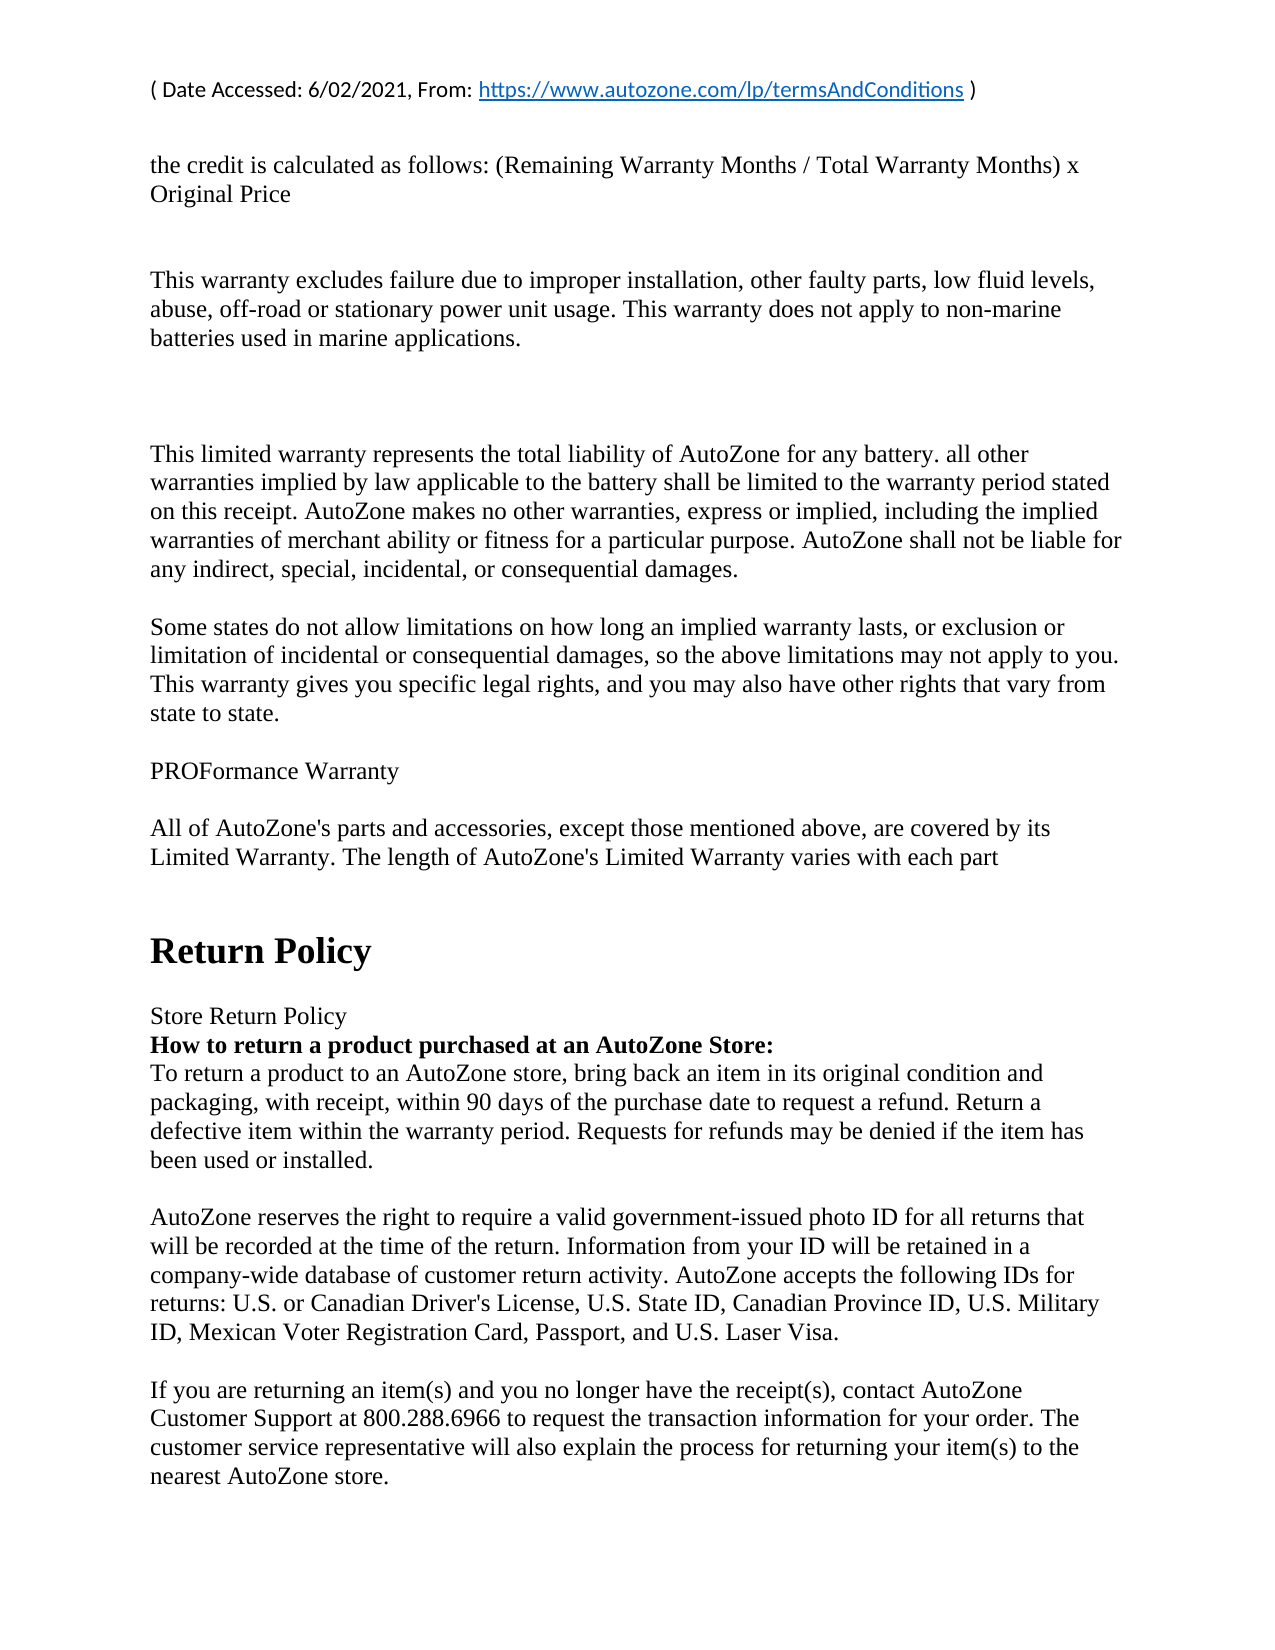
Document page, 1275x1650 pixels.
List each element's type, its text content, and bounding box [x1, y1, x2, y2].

text Return Policy [150, 929, 1125, 972]
text PROFormance Warranty [150, 756, 1125, 784]
text This limited warranty represents the total liability of AutoZone for any battery. all other warranties implied by law applicable to the battery shall be limited to the warranty period stated on this receipt. AutoZone makes no other warranties, express or implied, including the implied warranties of merchant ability or fitness for a particular purpose. AutoZone shall not be liable for any indirect, special, incidental, or consequential damages. [150, 439, 1125, 582]
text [150, 150, 1125, 207]
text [150, 1030, 1125, 1490]
text All of AutoZone's parts and accessories, except those mentioned above, are covered by its Limited Warranty. The length of AutoZone's Limited Warranty varies with each part [150, 813, 1125, 871]
text Store Return Policy [150, 1001, 1125, 1030]
text This warranty excludes failure due to improper installation, other faulty parts, low fluid levels, abuse, off-road or stationary power unit usage. This warranty does not apply to non-marine batteries used in marine applications. [150, 237, 1125, 352]
text Some states do not allow limitations on how long an implied warranty lasts, or exclusion or limitation of incidental or consequential damages, so the above limitations may not apply to you. This warranty gives you specific legal rights, and you may also have other rights that vary from state to state. [150, 612, 1125, 727]
